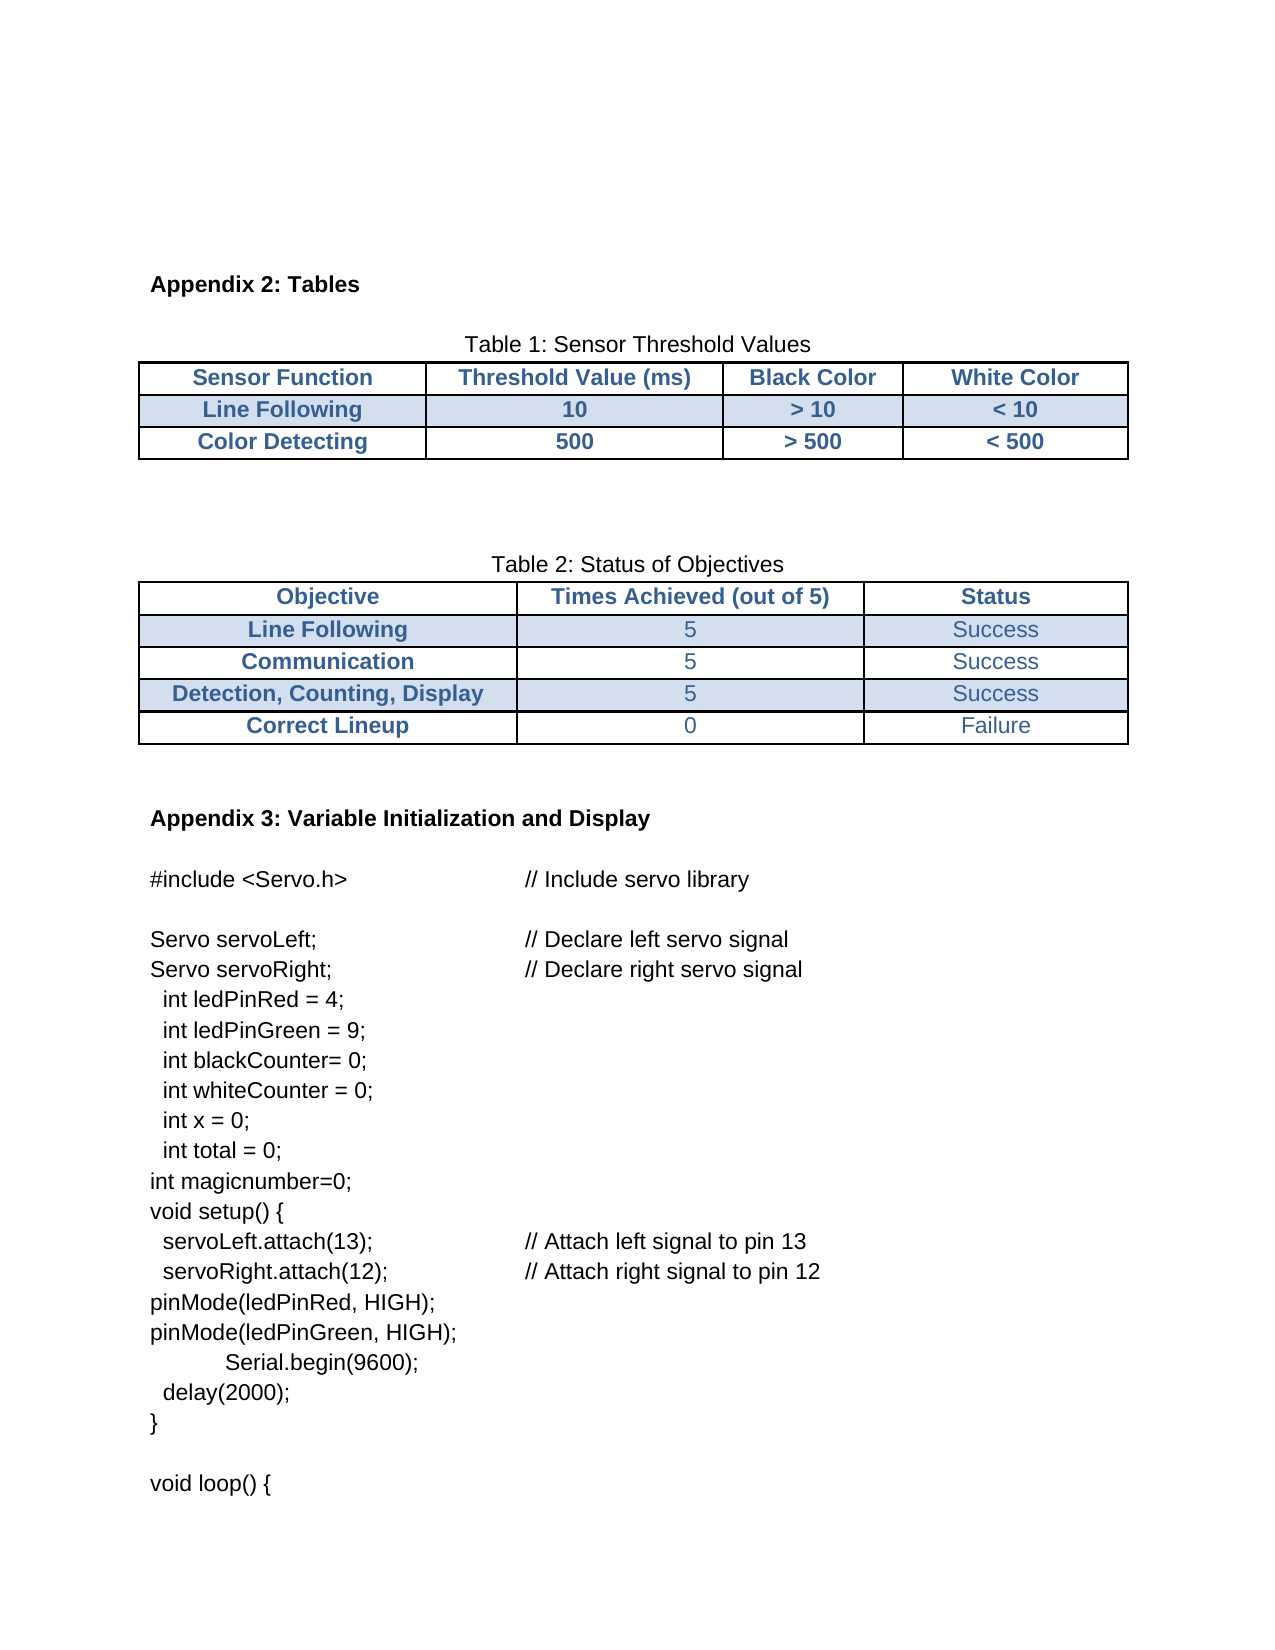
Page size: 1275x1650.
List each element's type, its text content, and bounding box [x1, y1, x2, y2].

table_cell Success [865, 648, 1127, 678]
table_cell Success [865, 680, 1127, 710]
text } [150, 1409, 1125, 1436]
table_header Black Color [724, 364, 902, 394]
table_cell > 10 [724, 396, 902, 426]
table_cell Communication [140, 648, 516, 678]
text int magicnumber=0; [150, 1168, 1125, 1194]
table_cell 0 [518, 713, 863, 743]
table_cell < 500 [904, 428, 1127, 458]
text void loop() { [150, 1470, 1125, 1496]
table_cell < 10 [904, 396, 1127, 426]
text Servo servoRight; // Declare right servo signal [150, 956, 1125, 983]
table_cell Success [865, 616, 1127, 646]
text pinMode(ledPinRed, HIGH); [150, 1288, 1125, 1315]
table_cell Line Following [140, 616, 516, 646]
text int total = 0; [150, 1137, 1125, 1164]
text pinMode(ledPinGreen, HIGH); [150, 1319, 1125, 1345]
text int blackCounter= 0; [150, 1047, 1125, 1073]
table_header White Color [904, 364, 1127, 394]
table_cell Color Detecting [140, 428, 425, 458]
table_cell > 500 [724, 428, 902, 458]
text #include <Servo.h> // Include servo library [150, 866, 1125, 892]
table_cell Failure [865, 713, 1127, 743]
table_cell 500 [427, 428, 722, 458]
table_header Threshold Value (ms) [427, 364, 722, 394]
table_cell 5 [518, 616, 863, 646]
text Servo servoLeft; // Declare left servo signal [150, 926, 1125, 952]
table_header Sensor Function [140, 364, 425, 394]
text servoRight.attach(12); // Attach right signal to pin 12 [150, 1258, 1125, 1285]
table_cell Line Following [140, 396, 425, 426]
text int whiteCounter = 0; [150, 1077, 1125, 1103]
text Table 1: Sensor Threshold Values [150, 331, 1125, 358]
text Appendix 2: Tables [150, 271, 1125, 297]
text delay(2000); [150, 1379, 1125, 1406]
table_cell 10 [427, 396, 722, 426]
table_cell 5 [518, 680, 863, 710]
table_cell Correct Lineup [140, 713, 516, 743]
text servoLeft.attach(13); // Attach left signal to pin 13 [150, 1228, 1125, 1254]
table_cell 5 [518, 648, 863, 678]
text Appendix 3: Variable Initialization and Display [150, 805, 1125, 832]
table_header Objective [140, 583, 516, 613]
text void setup() { [150, 1198, 1125, 1224]
text int ledPinRed = 4; [150, 986, 1125, 1013]
text Table 2: Status of Objectives [150, 551, 1125, 577]
text int ledPinGreen = 9; [150, 1017, 1125, 1043]
text int x = 0; [150, 1107, 1125, 1134]
table_cell Detection, Counting, Display [140, 680, 516, 710]
table_header Times Achieved (out of 5) [518, 583, 863, 613]
table_header Status [865, 583, 1127, 613]
text Serial.begin(9600); [150, 1349, 1125, 1375]
